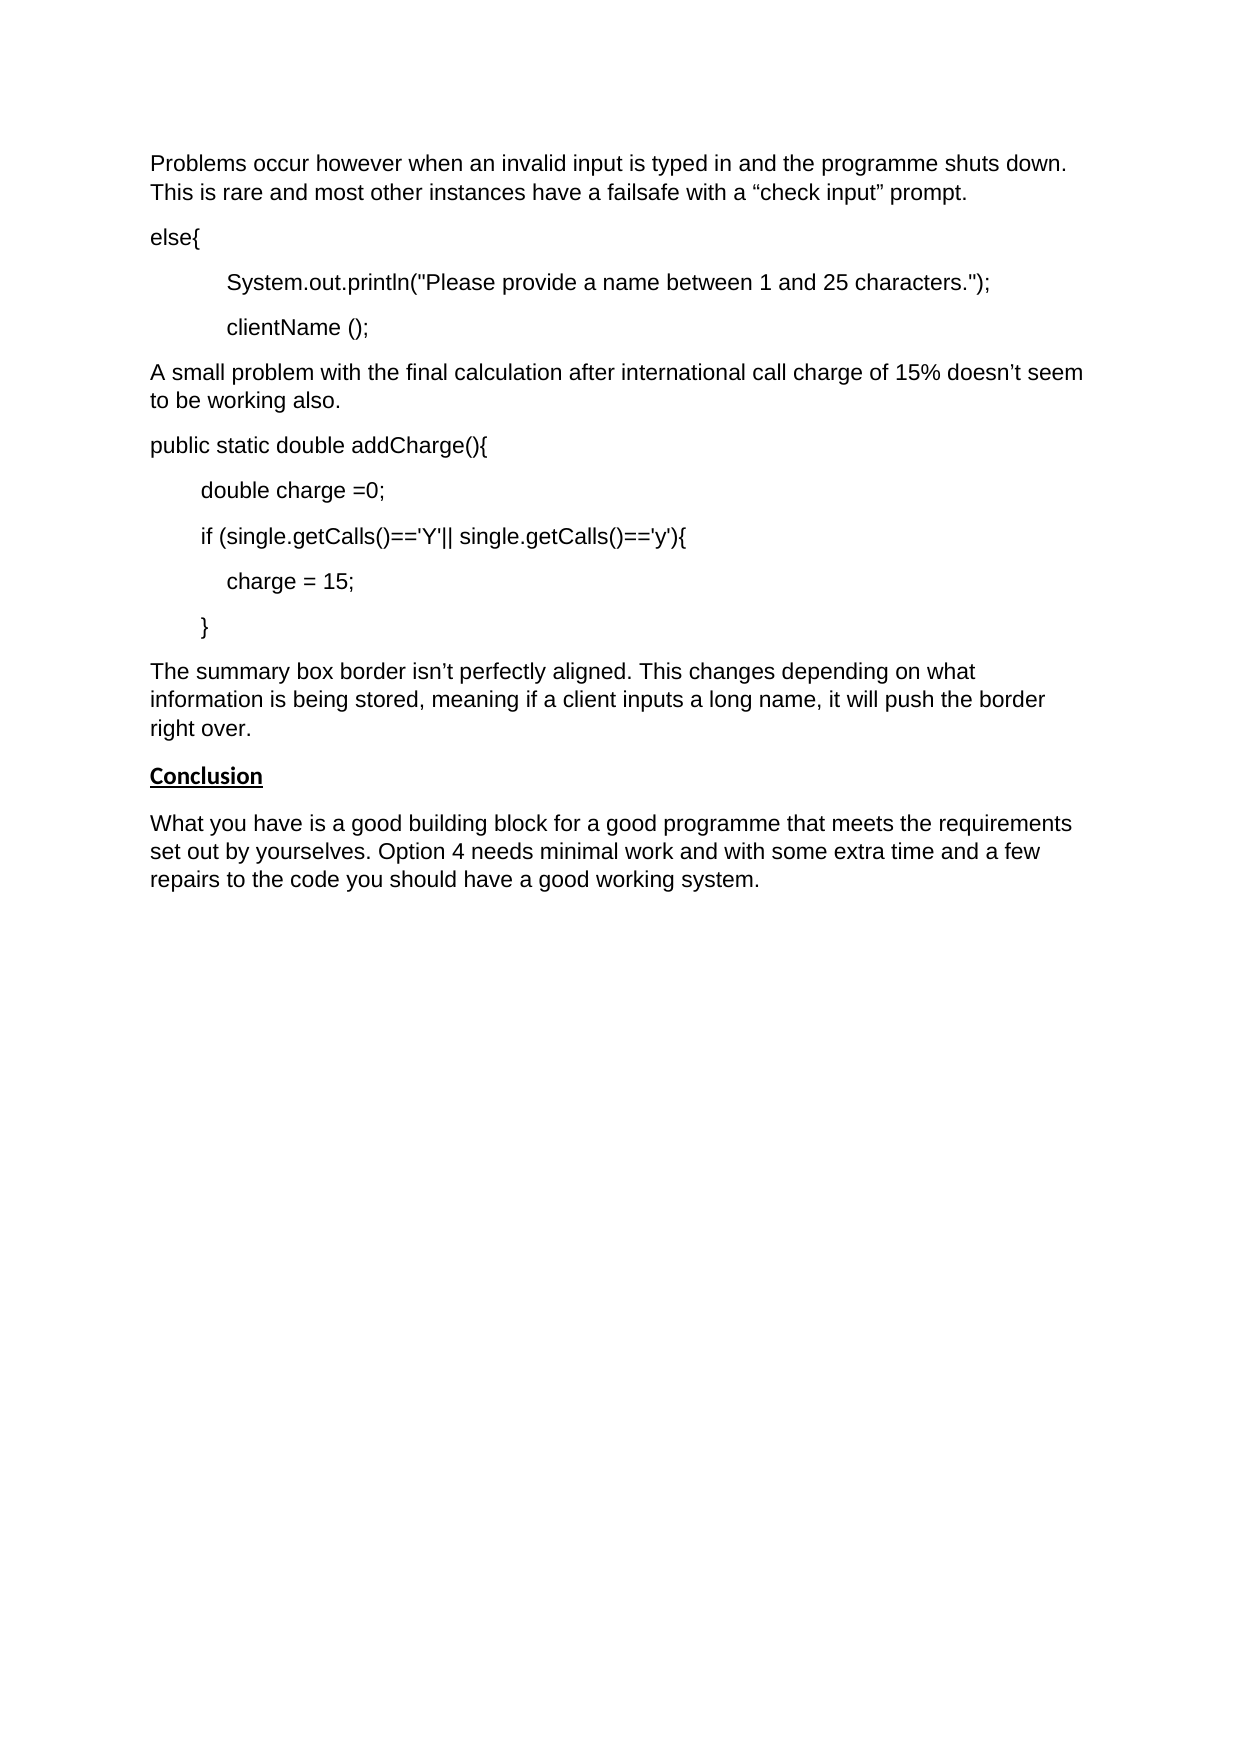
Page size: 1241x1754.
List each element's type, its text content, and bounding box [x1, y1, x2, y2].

text A small problem with the final calculation after international call charge of 15% doesn’t seem to be working also. [150, 359, 1090, 414]
text System.out.println("Please provide a name between 1 and 25 characters."); [150, 269, 1090, 295]
text double charge =0; [150, 477, 1090, 504]
text What you have is a good building block for a good programme that meets the requirements set out by yourselves. Option 4 needs minimal work and with some extra time and a few repairs to the code you should have a good working system. [150, 809, 1090, 893]
text if (single.getCalls()=='Y'|| single.getCalls()=='y'){ [150, 523, 1090, 549]
text Problems occur however when an invalid input is typed in and the programme shuts down. This is rare and most other instances have a failsafe with a “check input” prompt. [150, 150, 1090, 205]
text The summary box border isn’t perfectly aligned. This changes depending on what information is being stored, meaning if a client inputs a long name, it will push the border right over. [150, 658, 1090, 741]
text } [150, 613, 1090, 639]
text public static double addCharge(){ [150, 432, 1090, 459]
text charge = 15; [150, 568, 1090, 594]
text else{ [150, 223, 1090, 250]
text clientName (); [150, 314, 1090, 340]
text Conclusion [150, 760, 1090, 790]
